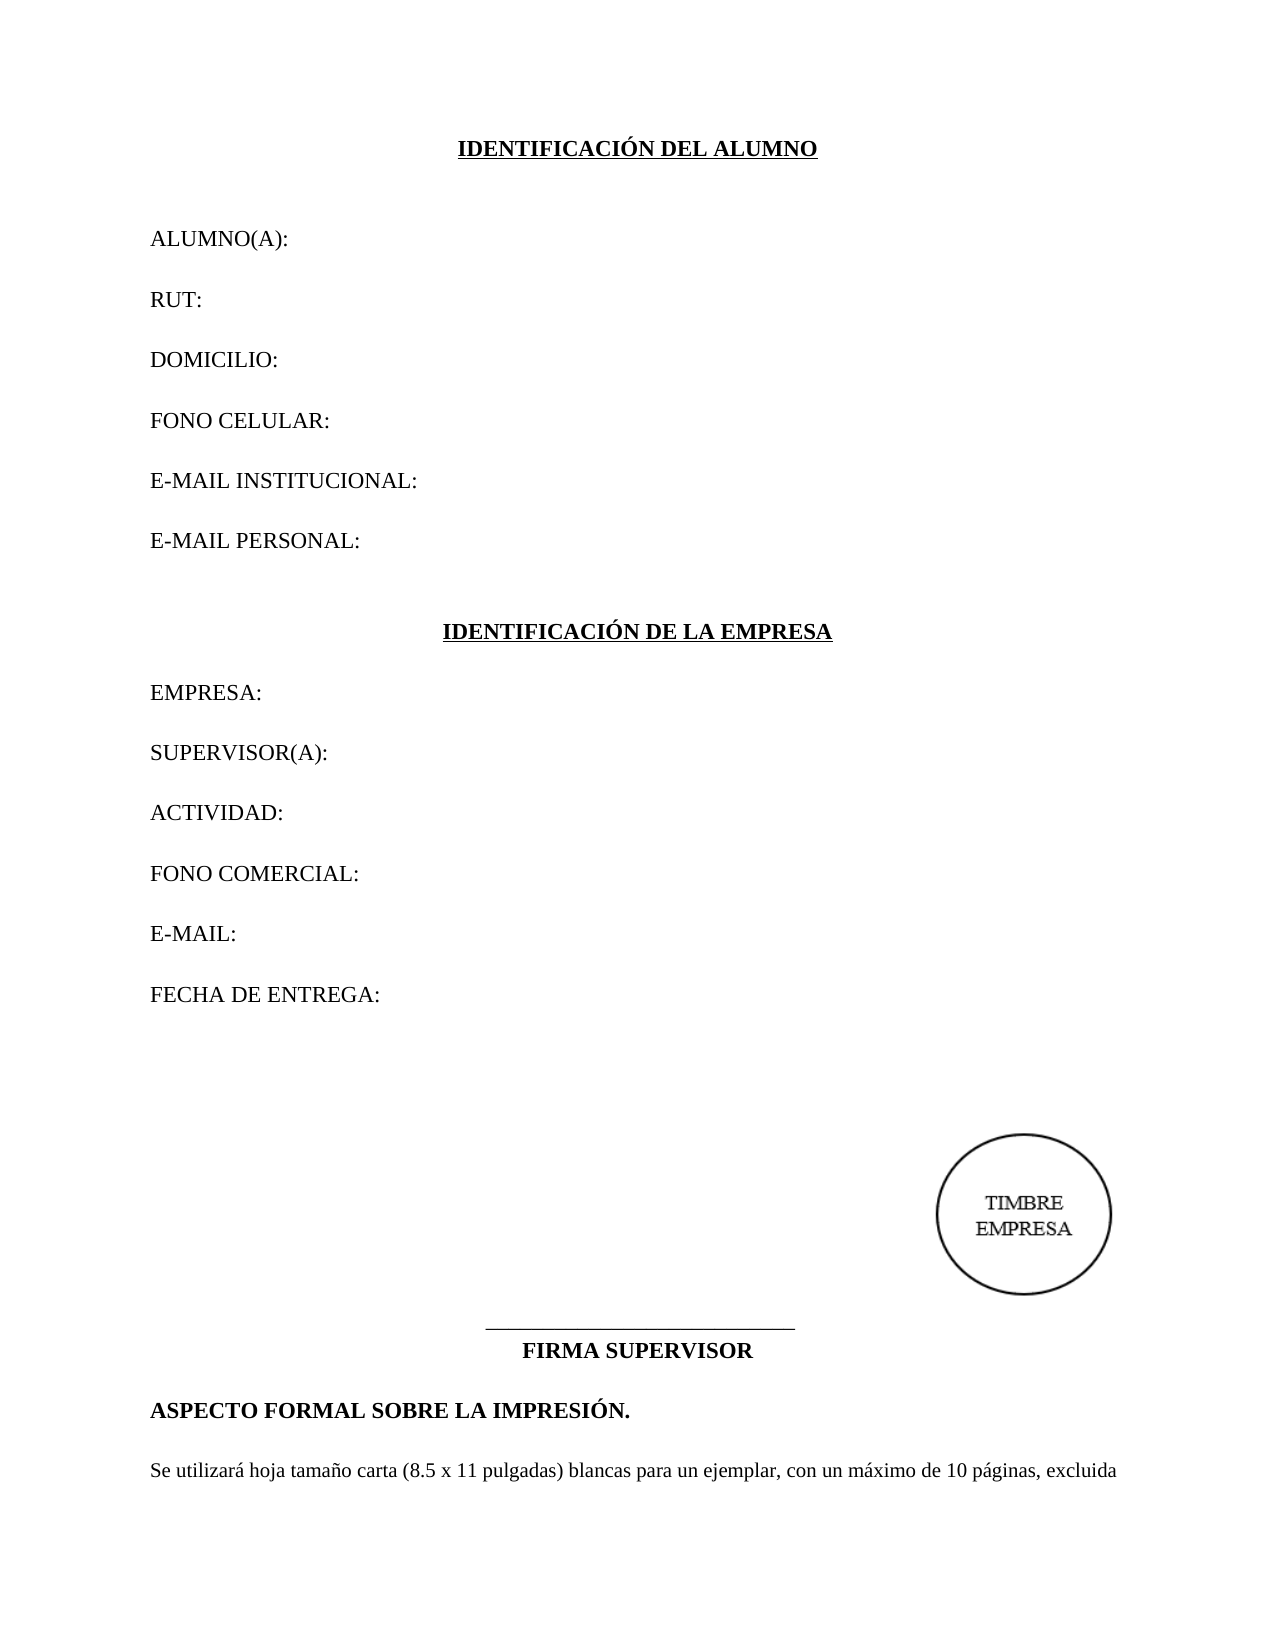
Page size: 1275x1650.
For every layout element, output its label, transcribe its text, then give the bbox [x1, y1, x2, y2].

text IDENTIFICACIÓN DE LA EMPRESA [150, 618, 1125, 644]
text FIRMA SUPERVISOR [150, 1337, 1125, 1363]
text SUPERVISOR(A): [150, 739, 1125, 765]
text ACTIVIDAD: [150, 799, 1125, 826]
text IDENTIFICACIÓN DEL ALUMNO [150, 135, 1125, 161]
text FECHA DE ENTREGA: [150, 981, 1125, 1007]
text ALUMNO(A): [150, 226, 1125, 252]
text E-MAIL PERSONAL: [150, 528, 1125, 554]
text ___________________________ [150, 1306, 1125, 1333]
picture [912, 1131, 1125, 1303]
text E-MAIL: [150, 920, 1125, 947]
text EMPRESA: [150, 679, 1125, 705]
text E-MAIL INSTITUCIONAL: [150, 467, 1125, 493]
text FONO CELULAR: [150, 407, 1125, 433]
text DOMICILIO: [150, 346, 1125, 373]
text RUT: [150, 286, 1125, 312]
text ASPECTO FORMAL SOBRE LA IMPRESIÓN. [150, 1397, 1125, 1423]
text FONO COMERCIAL: [150, 860, 1125, 886]
